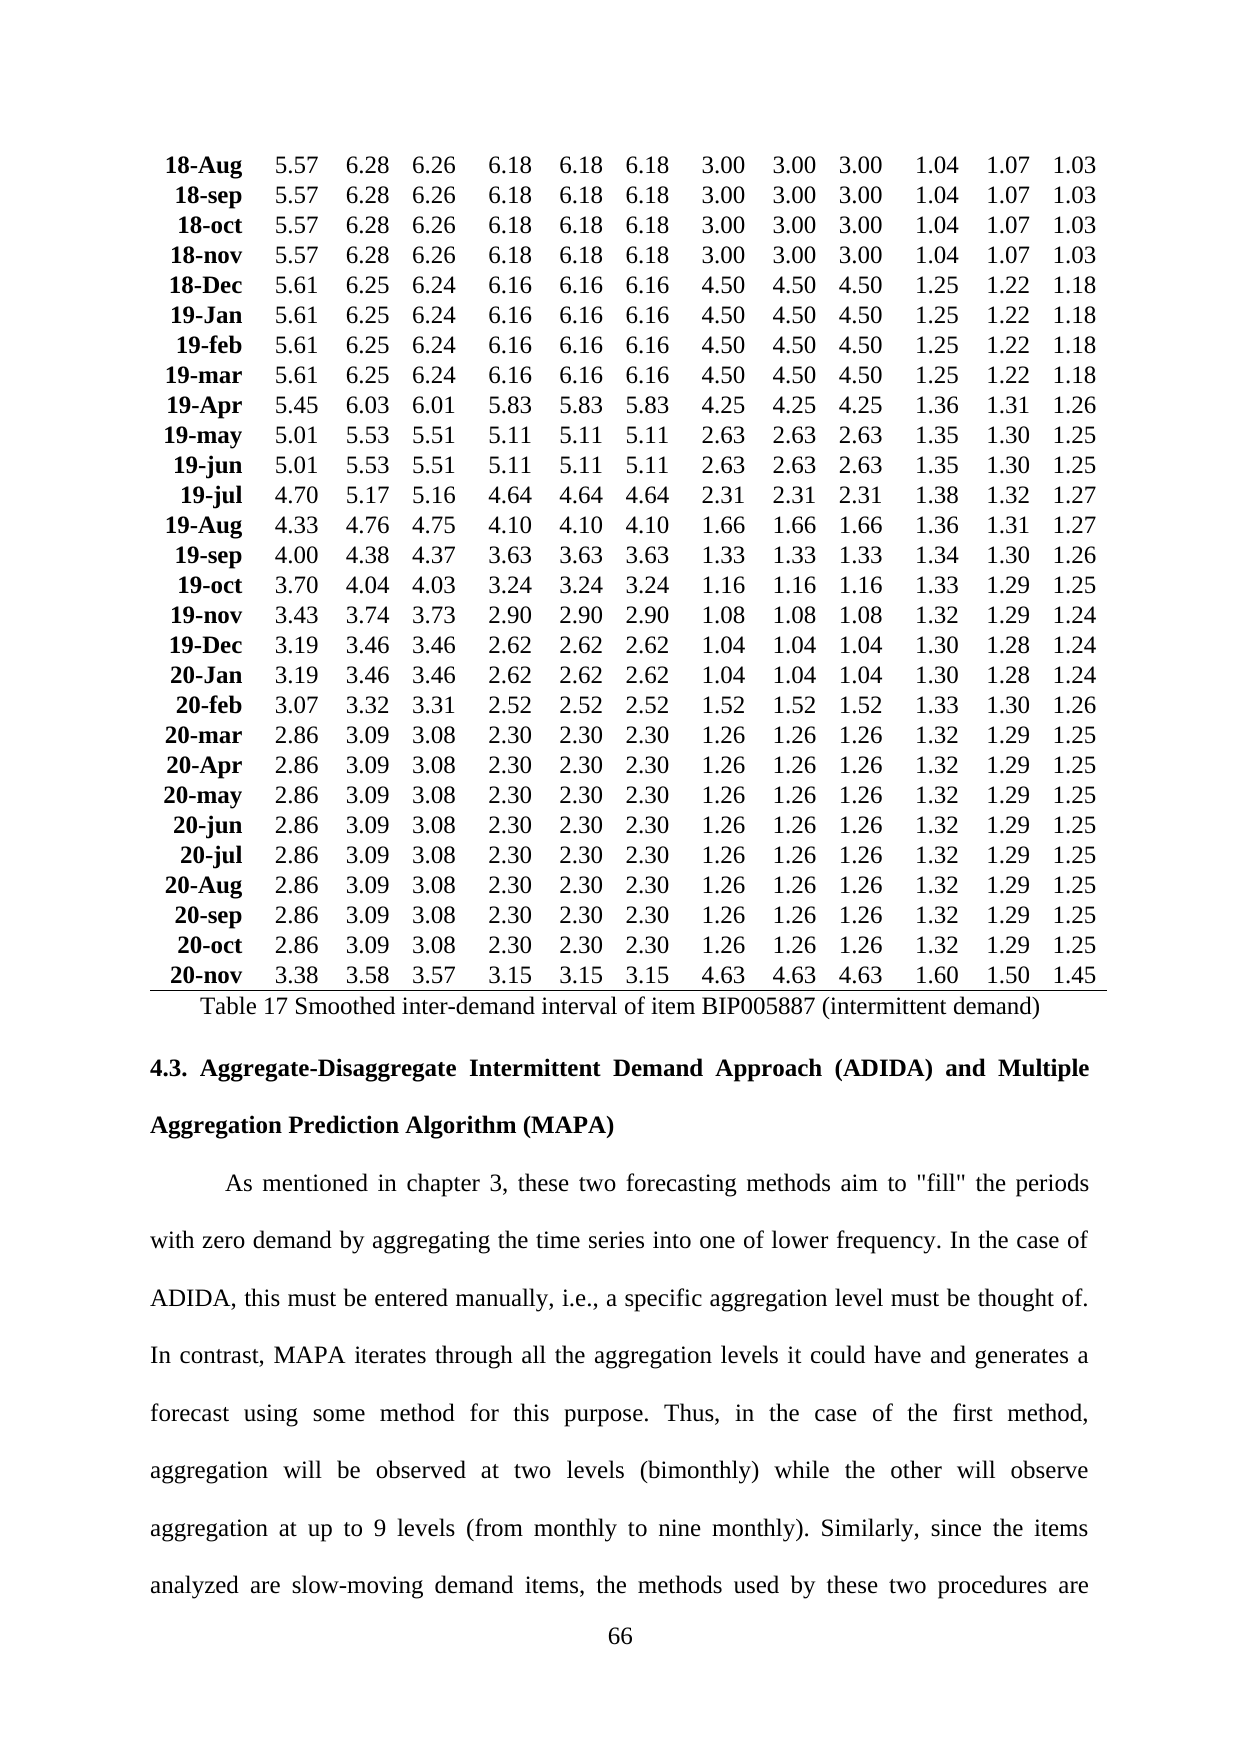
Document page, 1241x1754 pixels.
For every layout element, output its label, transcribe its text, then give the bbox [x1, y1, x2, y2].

table_cell 1.27 [1041, 480, 1107, 510]
table_cell 3.43 [254, 600, 329, 630]
table_cell 3.00 [756, 150, 827, 180]
subtitle 4.3. Aggregate-Disaggregate Intermittent Demand Approach (ADIDA) and Multiple Aggregation Prediction Algorithm (MAPA) [150, 1053, 1090, 1139]
table_cell 6.24 [401, 300, 467, 330]
table_cell 5.11 [467, 450, 543, 480]
table_cell 19-mar [150, 360, 253, 390]
table_cell 1.36 [894, 390, 970, 420]
table_cell 6.18 [467, 240, 543, 270]
table_cell 6.18 [614, 180, 680, 210]
table_cell 3.00 [828, 240, 894, 270]
table_cell 19-jul [150, 480, 253, 510]
table_cell 1.03 [1041, 180, 1107, 210]
table_cell 5.57 [254, 150, 329, 180]
table_cell 4.50 [756, 360, 827, 390]
table_cell 3.00 [828, 180, 894, 210]
table_cell 6.18 [614, 240, 680, 270]
table_cell 1.30 [970, 420, 1041, 450]
table_cell 1.07 [970, 240, 1041, 270]
table_cell 18-sep [150, 180, 253, 210]
table_cell 5.11 [614, 450, 680, 480]
table_cell 18-Dec [150, 270, 253, 300]
table_cell 1.33 [828, 540, 894, 570]
table_cell 19-oct [150, 570, 253, 600]
table_cell 4.10 [467, 510, 543, 540]
table_cell 1.16 [828, 570, 894, 600]
table_cell 6.28 [329, 240, 401, 270]
table_cell 6.16 [614, 270, 680, 300]
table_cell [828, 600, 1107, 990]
table_cell 4.50 [680, 300, 756, 330]
table_cell 1.03 [1041, 210, 1107, 240]
table_cell 3.70 [254, 570, 329, 600]
table_cell 5.83 [614, 390, 680, 420]
table_cell 1.30 [970, 540, 1041, 570]
table_cell 4.10 [543, 510, 614, 540]
table_cell 6.24 [401, 270, 467, 300]
table_cell 6.25 [329, 360, 401, 390]
table_cell 4.50 [828, 360, 894, 390]
table_cell 1.25 [894, 270, 970, 300]
table_cell 4.50 [828, 270, 894, 300]
table_cell 5.11 [467, 420, 543, 450]
table_cell 5.11 [543, 420, 614, 450]
table_cell 5.51 [401, 420, 467, 450]
table_cell 1.22 [970, 300, 1041, 330]
table_cell 5.57 [254, 240, 329, 270]
table_cell 1.16 [756, 570, 827, 600]
table_cell 4.33 [254, 510, 329, 540]
table_cell 2.63 [828, 450, 894, 480]
table_cell 1.25 [1041, 420, 1107, 450]
table_cell 5.61 [254, 360, 329, 390]
table_cell 1.03 [1041, 240, 1107, 270]
table_cell 3.00 [756, 240, 827, 270]
table_cell 3.74 [329, 600, 401, 630]
table_cell 3.00 [828, 210, 894, 240]
table_cell 5.17 [329, 480, 401, 510]
table_cell 3.00 [680, 150, 756, 180]
table_cell 6.24 [401, 330, 467, 360]
table_cell 1.66 [680, 510, 756, 540]
table_cell 1.08 [756, 600, 827, 630]
table_cell 4.50 [756, 270, 827, 300]
table_cell 1.25 [894, 330, 970, 360]
table_cell 1.66 [756, 510, 827, 540]
table_cell 5.57 [254, 210, 329, 240]
table_cell 3.63 [614, 540, 680, 570]
table_cell 2.31 [828, 480, 894, 510]
table_cell 6.18 [467, 210, 543, 240]
table_cell 6.01 [401, 390, 467, 420]
text Table 17 Smoothed inter-demand interval of item BIP005887 (intermittent demand) [150, 991, 1090, 1020]
table_cell 4.25 [756, 390, 827, 420]
table_cell 6.16 [543, 360, 614, 390]
table_cell 19-sep [150, 540, 253, 570]
table_cell 1.33 [894, 570, 970, 600]
table_cell 6.16 [467, 360, 543, 390]
table_cell 19-nov [150, 600, 253, 630]
table_cell 18-oct [150, 210, 253, 240]
table_cell 19-feb [150, 330, 253, 360]
table_cell 6.16 [467, 270, 543, 300]
table_cell 4.50 [680, 270, 756, 300]
table_cell 4.00 [254, 540, 329, 570]
table_cell 5.01 [254, 420, 329, 450]
table_cell 2.31 [756, 480, 827, 510]
table_cell 6.26 [401, 180, 467, 210]
table_cell 3.00 [828, 150, 894, 180]
table_cell 4.50 [828, 300, 894, 330]
table_cell 1.22 [970, 360, 1041, 390]
table_cell 6.25 [329, 270, 401, 300]
table_cell 1.04 [894, 240, 970, 270]
table_cell 1.26 [1041, 540, 1107, 570]
table_cell 4.04 [329, 570, 401, 600]
table_cell 1.31 [970, 390, 1041, 420]
table_cell 4.37 [401, 540, 467, 570]
table_cell 1.35 [894, 450, 970, 480]
table_cell 2.63 [756, 450, 827, 480]
table_cell 1.08 [828, 600, 894, 630]
table_cell 3.00 [756, 210, 827, 240]
table_cell 1.03 [1041, 150, 1107, 180]
table_cell 6.18 [614, 150, 680, 180]
table_cell 1.32 [970, 480, 1041, 510]
table_cell 3.63 [467, 540, 543, 570]
table_cell 19-may [150, 420, 253, 450]
table_cell 6.28 [329, 210, 401, 240]
table_cell 6.16 [543, 270, 614, 300]
table_cell 4.50 [680, 330, 756, 360]
table_cell 1.16 [680, 570, 756, 600]
table_cell 1.22 [970, 330, 1041, 360]
table_cell 1.22 [970, 270, 1041, 300]
table_cell 1.04 [894, 180, 970, 210]
table_cell 1.25 [1041, 450, 1107, 480]
table_cell 1.27 [1041, 510, 1107, 540]
table_cell 6.25 [329, 330, 401, 360]
table_cell 6.28 [329, 150, 401, 180]
table_cell 4.50 [756, 330, 827, 360]
table_cell 3.00 [680, 240, 756, 270]
table_cell 4.03 [401, 570, 467, 600]
table_cell 6.18 [467, 180, 543, 210]
table_cell 6.16 [467, 330, 543, 360]
table_cell 5.51 [401, 450, 467, 480]
table_cell 1.04 [894, 150, 970, 180]
table_cell 3.24 [467, 570, 543, 600]
table_cell 5.83 [543, 390, 614, 420]
table_cell 2.63 [680, 420, 756, 450]
table_cell 6.16 [614, 300, 680, 330]
table_cell 5.11 [614, 420, 680, 450]
table_cell 5.61 [254, 330, 329, 360]
table_cell 4.76 [329, 510, 401, 540]
table_cell 2.63 [828, 420, 894, 450]
table_cell 1.29 [970, 570, 1041, 600]
table_cell 4.64 [543, 480, 614, 510]
table_cell 1.25 [894, 300, 970, 330]
table_cell 1.07 [970, 150, 1041, 180]
table_cell 4.38 [329, 540, 401, 570]
table_cell 6.25 [329, 300, 401, 330]
table_cell 3.73 [401, 600, 467, 630]
table_cell 1.34 [894, 540, 970, 570]
table_cell 6.18 [543, 240, 614, 270]
table_cell 3.24 [614, 570, 680, 600]
table_cell 3.63 [543, 540, 614, 570]
table_cell 6.18 [614, 210, 680, 240]
table_cell 18-Aug [150, 150, 253, 180]
table_cell 4.50 [680, 360, 756, 390]
table_cell 1.25 [1041, 570, 1107, 600]
table_cell 6.18 [543, 150, 614, 180]
table_cell 6.16 [614, 330, 680, 360]
table_cell 1.38 [894, 480, 970, 510]
table_cell 5.53 [329, 420, 401, 450]
table_cell 1.07 [970, 180, 1041, 210]
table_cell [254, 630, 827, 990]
table_cell 6.18 [543, 210, 614, 240]
table_cell 1.04 [894, 210, 970, 240]
table_cell 3.24 [543, 570, 614, 600]
table_cell 1.18 [1041, 330, 1107, 360]
table_cell 4.70 [254, 480, 329, 510]
table_cell 2.90 [467, 600, 543, 630]
table_cell 5.61 [254, 270, 329, 300]
table_cell 19-Jan [150, 300, 253, 330]
table_cell 1.31 [970, 510, 1041, 540]
table_cell 1.25 [894, 360, 970, 390]
table_cell 3.00 [680, 180, 756, 210]
table_cell 1.36 [894, 510, 970, 540]
table_cell 5.11 [543, 450, 614, 480]
table_cell 1.33 [756, 540, 827, 570]
table_cell 5.45 [254, 390, 329, 420]
table_cell 4.75 [401, 510, 467, 540]
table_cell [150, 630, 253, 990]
table_cell 6.16 [543, 300, 614, 330]
table_cell 6.26 [401, 150, 467, 180]
table_cell 1.26 [1041, 390, 1107, 420]
table_cell 5.57 [254, 180, 329, 210]
table_cell 5.16 [401, 480, 467, 510]
table_cell 2.90 [543, 600, 614, 630]
table_cell 19-Aug [150, 510, 253, 540]
table_cell 6.18 [543, 180, 614, 210]
table_cell 1.33 [680, 540, 756, 570]
table_cell 19-jun [150, 450, 253, 480]
table_cell 6.26 [401, 210, 467, 240]
table_cell 6.18 [467, 150, 543, 180]
table_cell 6.16 [543, 330, 614, 360]
table_cell 1.18 [1041, 270, 1107, 300]
table_cell 6.26 [401, 240, 467, 270]
table_cell 2.63 [680, 450, 756, 480]
table_cell 6.16 [467, 300, 543, 330]
table_cell 4.25 [828, 390, 894, 420]
table_cell 5.01 [254, 450, 329, 480]
table_cell 4.10 [614, 510, 680, 540]
table_cell 2.63 [756, 420, 827, 450]
table_cell 4.25 [680, 390, 756, 420]
table_cell 4.64 [614, 480, 680, 510]
table_cell 1.35 [894, 420, 970, 450]
table_cell 6.03 [329, 390, 401, 420]
table_cell 4.64 [467, 480, 543, 510]
table_cell 5.53 [329, 450, 401, 480]
table_cell 4.50 [756, 300, 827, 330]
table_cell 19-Apr [150, 390, 253, 420]
table_cell 3.00 [680, 210, 756, 240]
table_cell 6.28 [329, 180, 401, 210]
table_cell 2.31 [680, 480, 756, 510]
table_cell 1.08 [680, 600, 756, 630]
table_cell 4.50 [828, 330, 894, 360]
table_cell 2.90 [614, 600, 680, 630]
table_cell 1.18 [1041, 300, 1107, 330]
table_cell 5.83 [467, 390, 543, 420]
table_cell 1.66 [828, 510, 894, 540]
table_cell 1.30 [970, 450, 1041, 480]
table_cell 1.07 [970, 210, 1041, 240]
table_cell 3.00 [756, 180, 827, 210]
table_cell 5.61 [254, 300, 329, 330]
table_cell 1.18 [1041, 360, 1107, 390]
table_cell 6.24 [401, 360, 467, 390]
table_cell 18-nov [150, 240, 253, 270]
table_cell 6.16 [614, 360, 680, 390]
